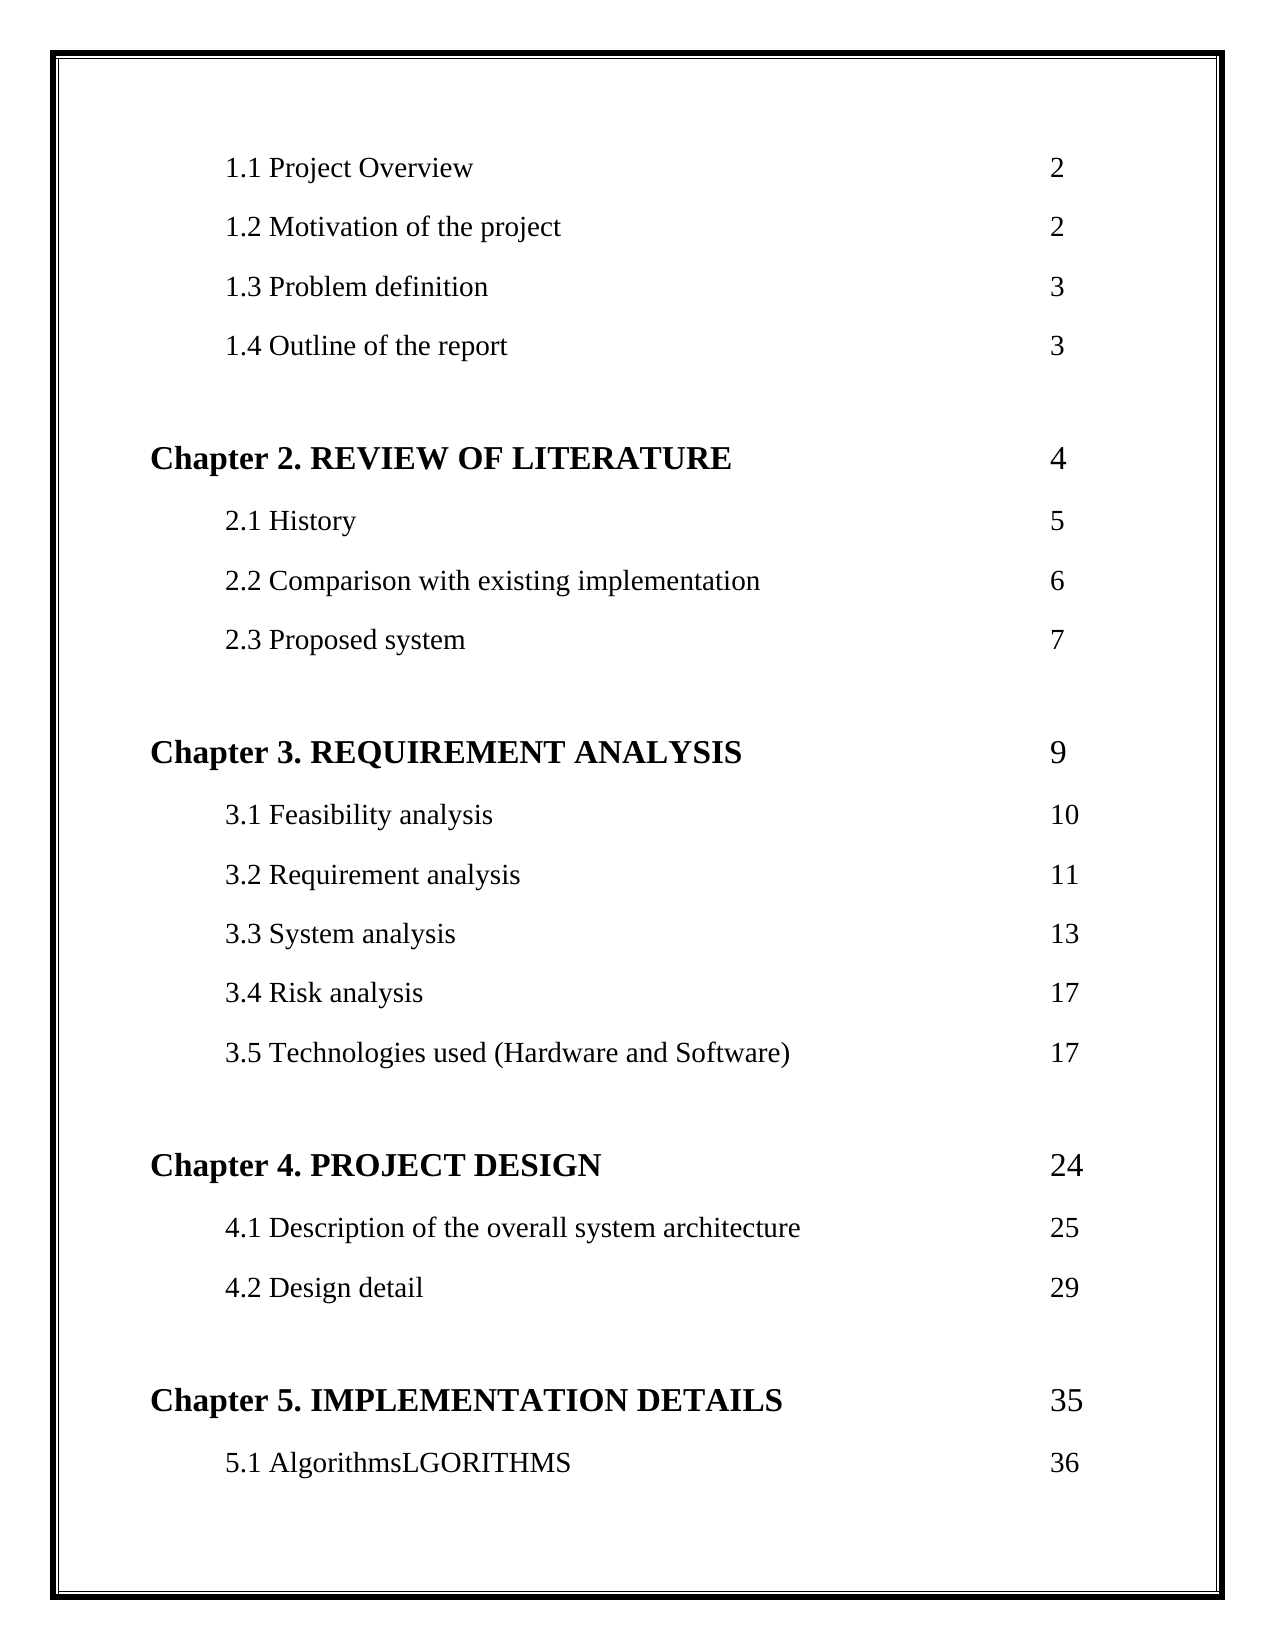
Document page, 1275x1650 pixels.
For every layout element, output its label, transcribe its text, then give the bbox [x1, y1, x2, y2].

text 1.2 Motivation of the project 2 [150, 209, 1125, 243]
text 4.1 Description of the overall system architecture 25 [225, 1210, 1125, 1244]
text Chapter 3. REQUIREMENT ANALYSIS 9 [150, 733, 1125, 771]
text 1.4 Outline of the report 3 [150, 328, 1125, 362]
text 3.1 Feasibility analysis 10 [150, 797, 1125, 831]
text Chapter 2. REVIEW OF LITERATURE 4 [150, 438, 1125, 477]
text 4.2 Design detail 29 [225, 1270, 1125, 1303]
text 2.2 Comparison with existing implementation 6 [150, 563, 1125, 596]
text 2.3 Proposed system 7 [150, 622, 1125, 656]
text 1.1 Project Overview 2 [150, 150, 1125, 183]
text 3.2 Requirement analysis 11 [150, 857, 1125, 890]
text 1.3 Problem definition 3 [150, 269, 1125, 302]
text 3.5 Technologies used (Hardware and Software) 17 [150, 1035, 1125, 1068]
text 3.3 System analysis 13 [150, 916, 1125, 950]
text Chapter 4. PROJECT DESIGN 24 [150, 1145, 1125, 1184]
text Chapter 5. IMPLEMENTATION DETAILS 35 [150, 1380, 1125, 1418]
text 2.1 History 5 [150, 503, 1125, 537]
text 5.1 AlgorithmsLGORITHMS 36 [225, 1445, 1125, 1478]
text 3.4 Risk analysis 17 [150, 976, 1125, 1009]
